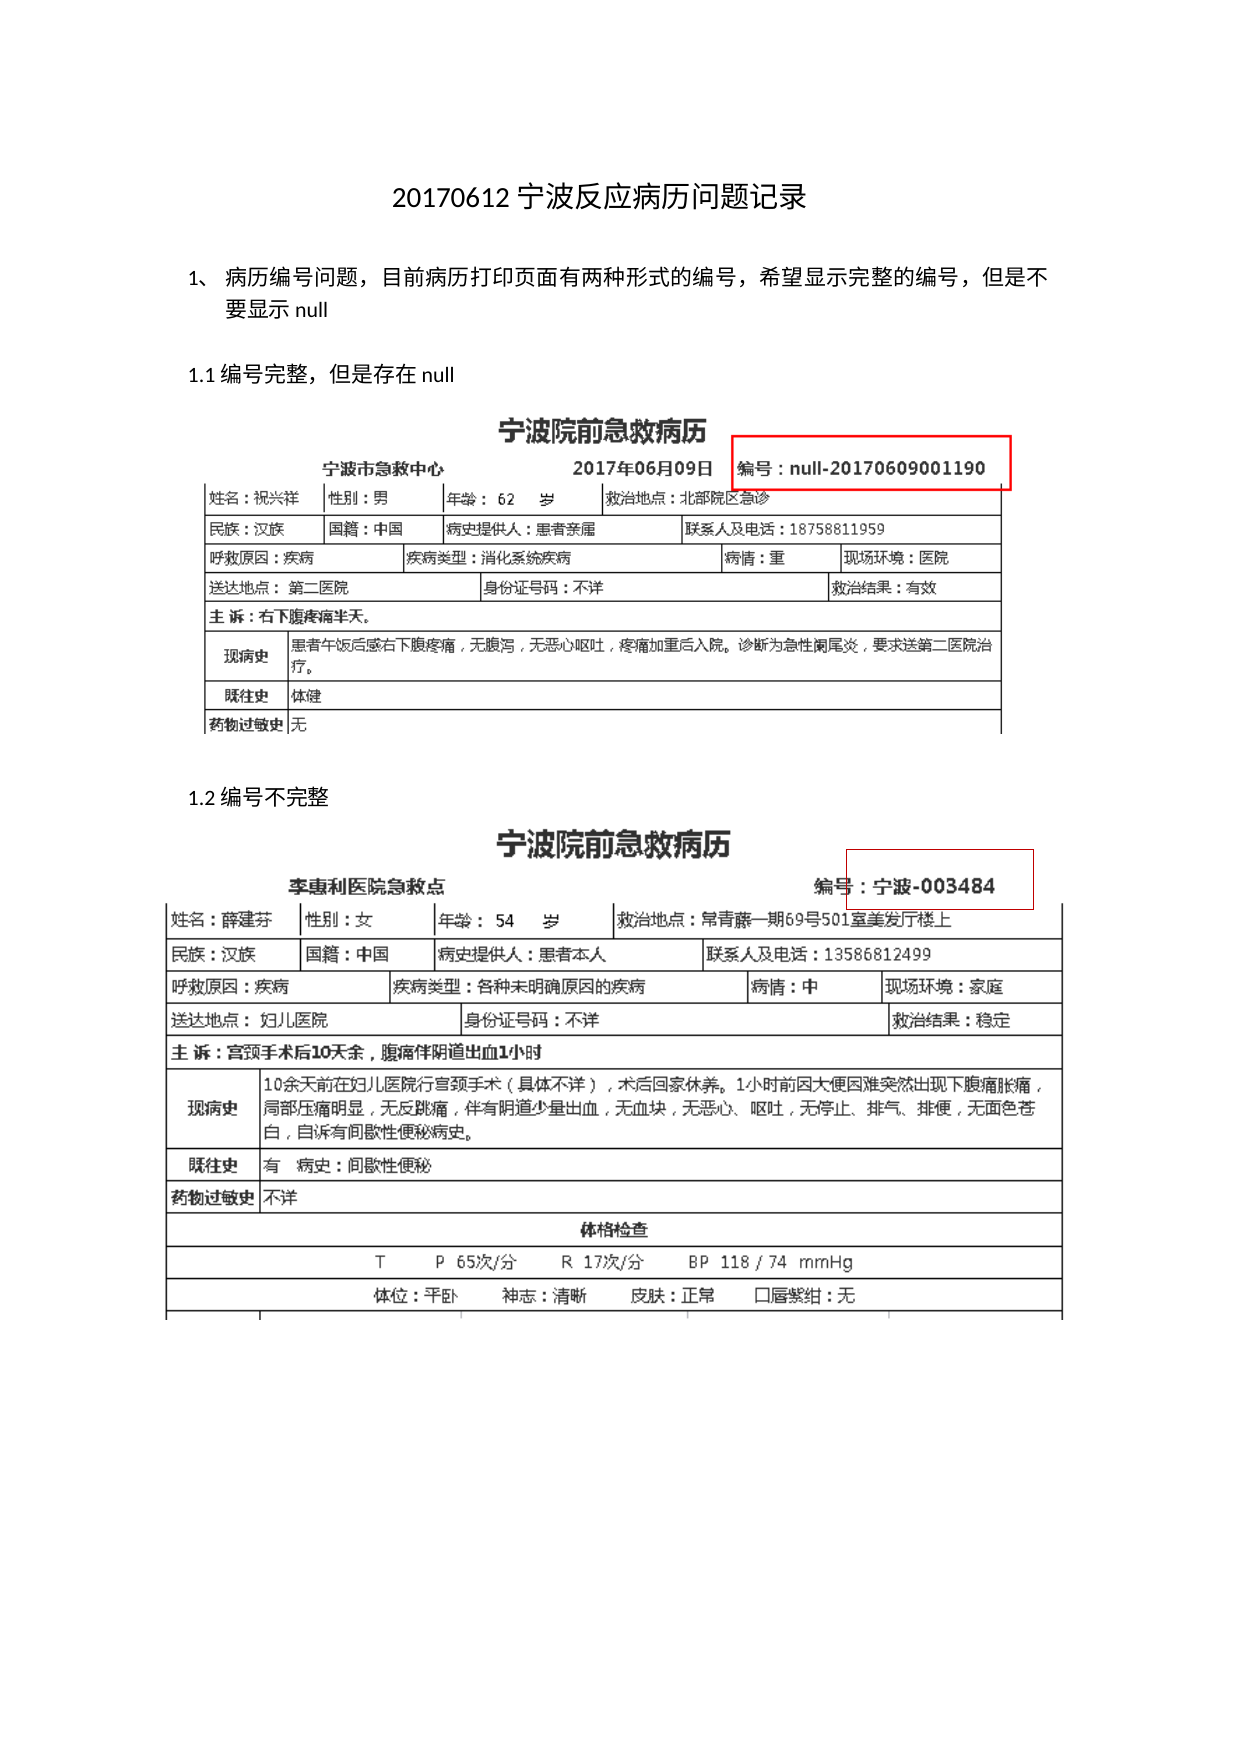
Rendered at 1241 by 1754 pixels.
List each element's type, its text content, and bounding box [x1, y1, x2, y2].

list 病历编号问题，目前病历打印页面有两种形式的编号，希望显示完整的编号，但是不要显示null [187, 259, 1053, 324]
text 1.1 编号完整，但是存在null [187, 357, 1053, 389]
picture [129, 807, 1097, 1320]
text 1.2 编号不完整 [187, 779, 1053, 807]
picture [187, 389, 1035, 734]
text 20170612宁波反应病历问题记录 [187, 162, 1053, 227]
